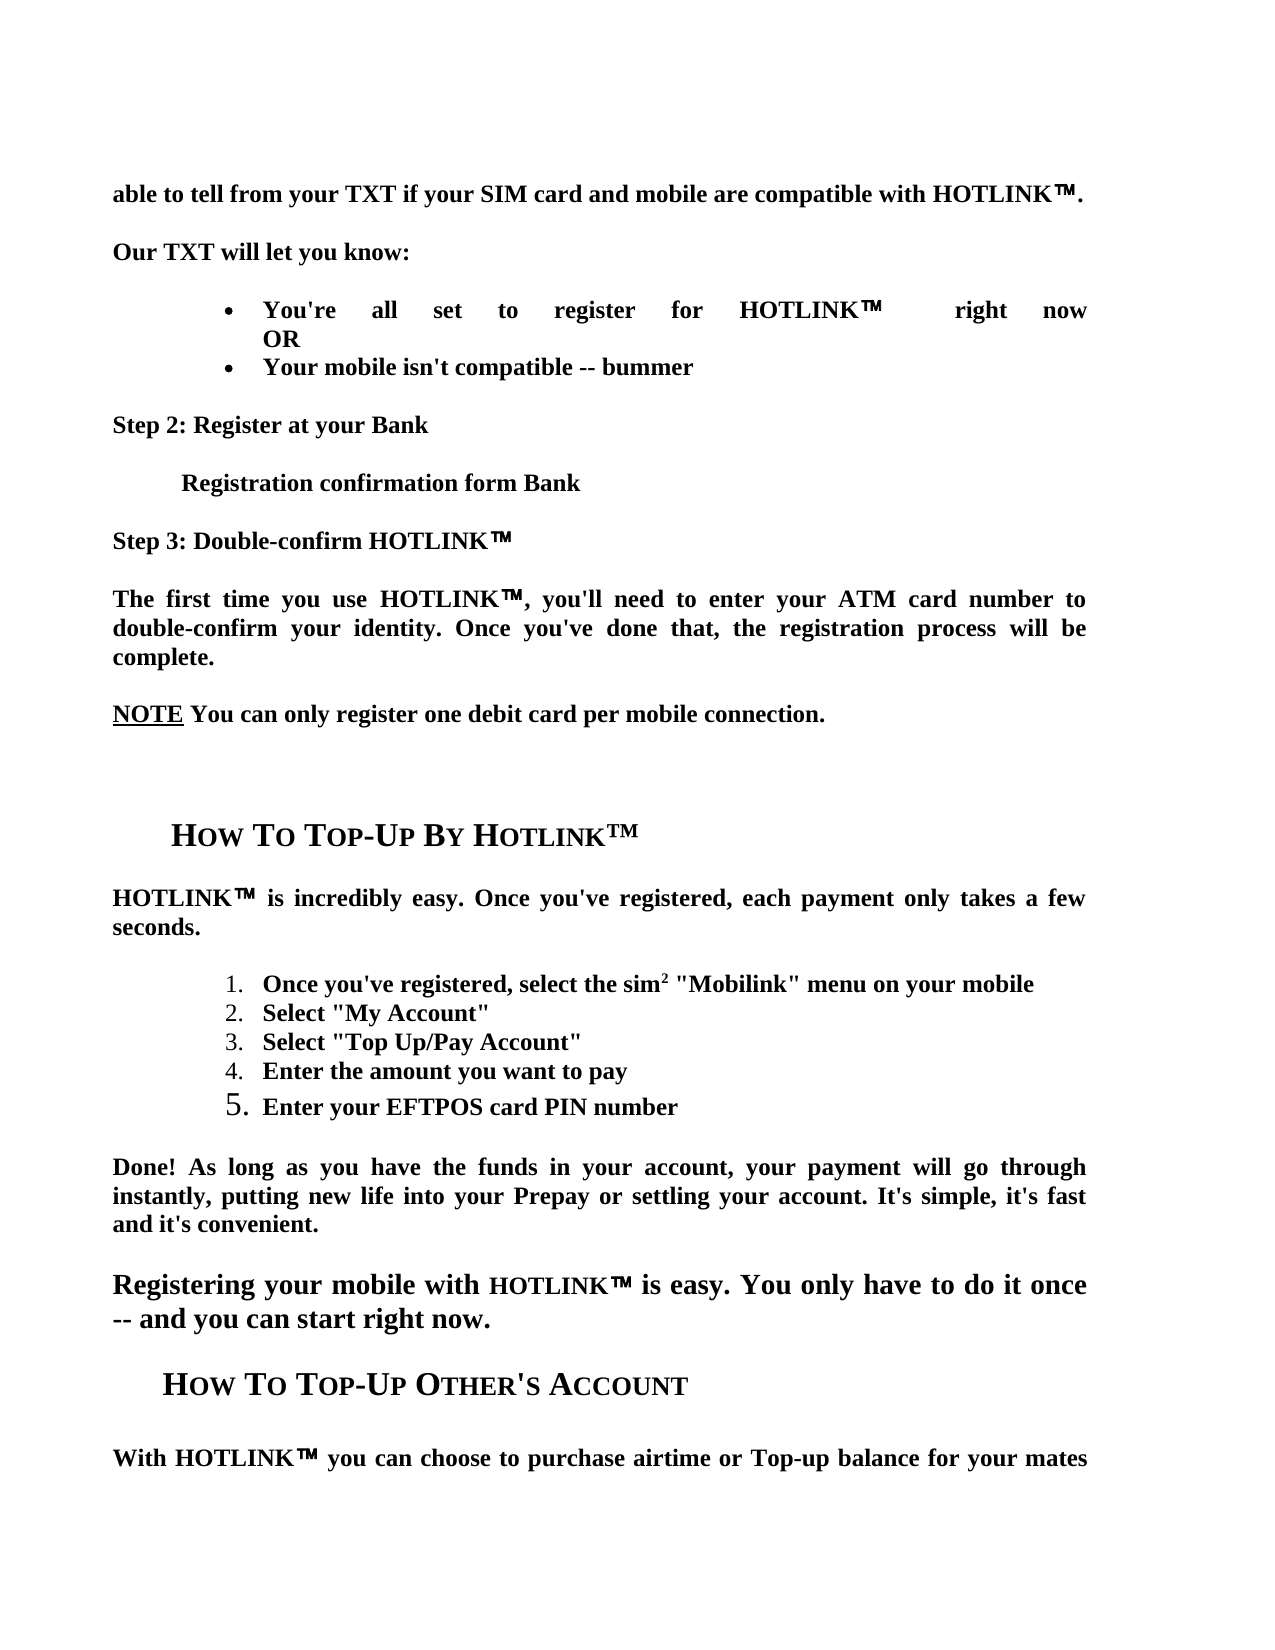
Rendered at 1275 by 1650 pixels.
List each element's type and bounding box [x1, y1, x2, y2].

table_cell [113, 150, 1087, 1472]
